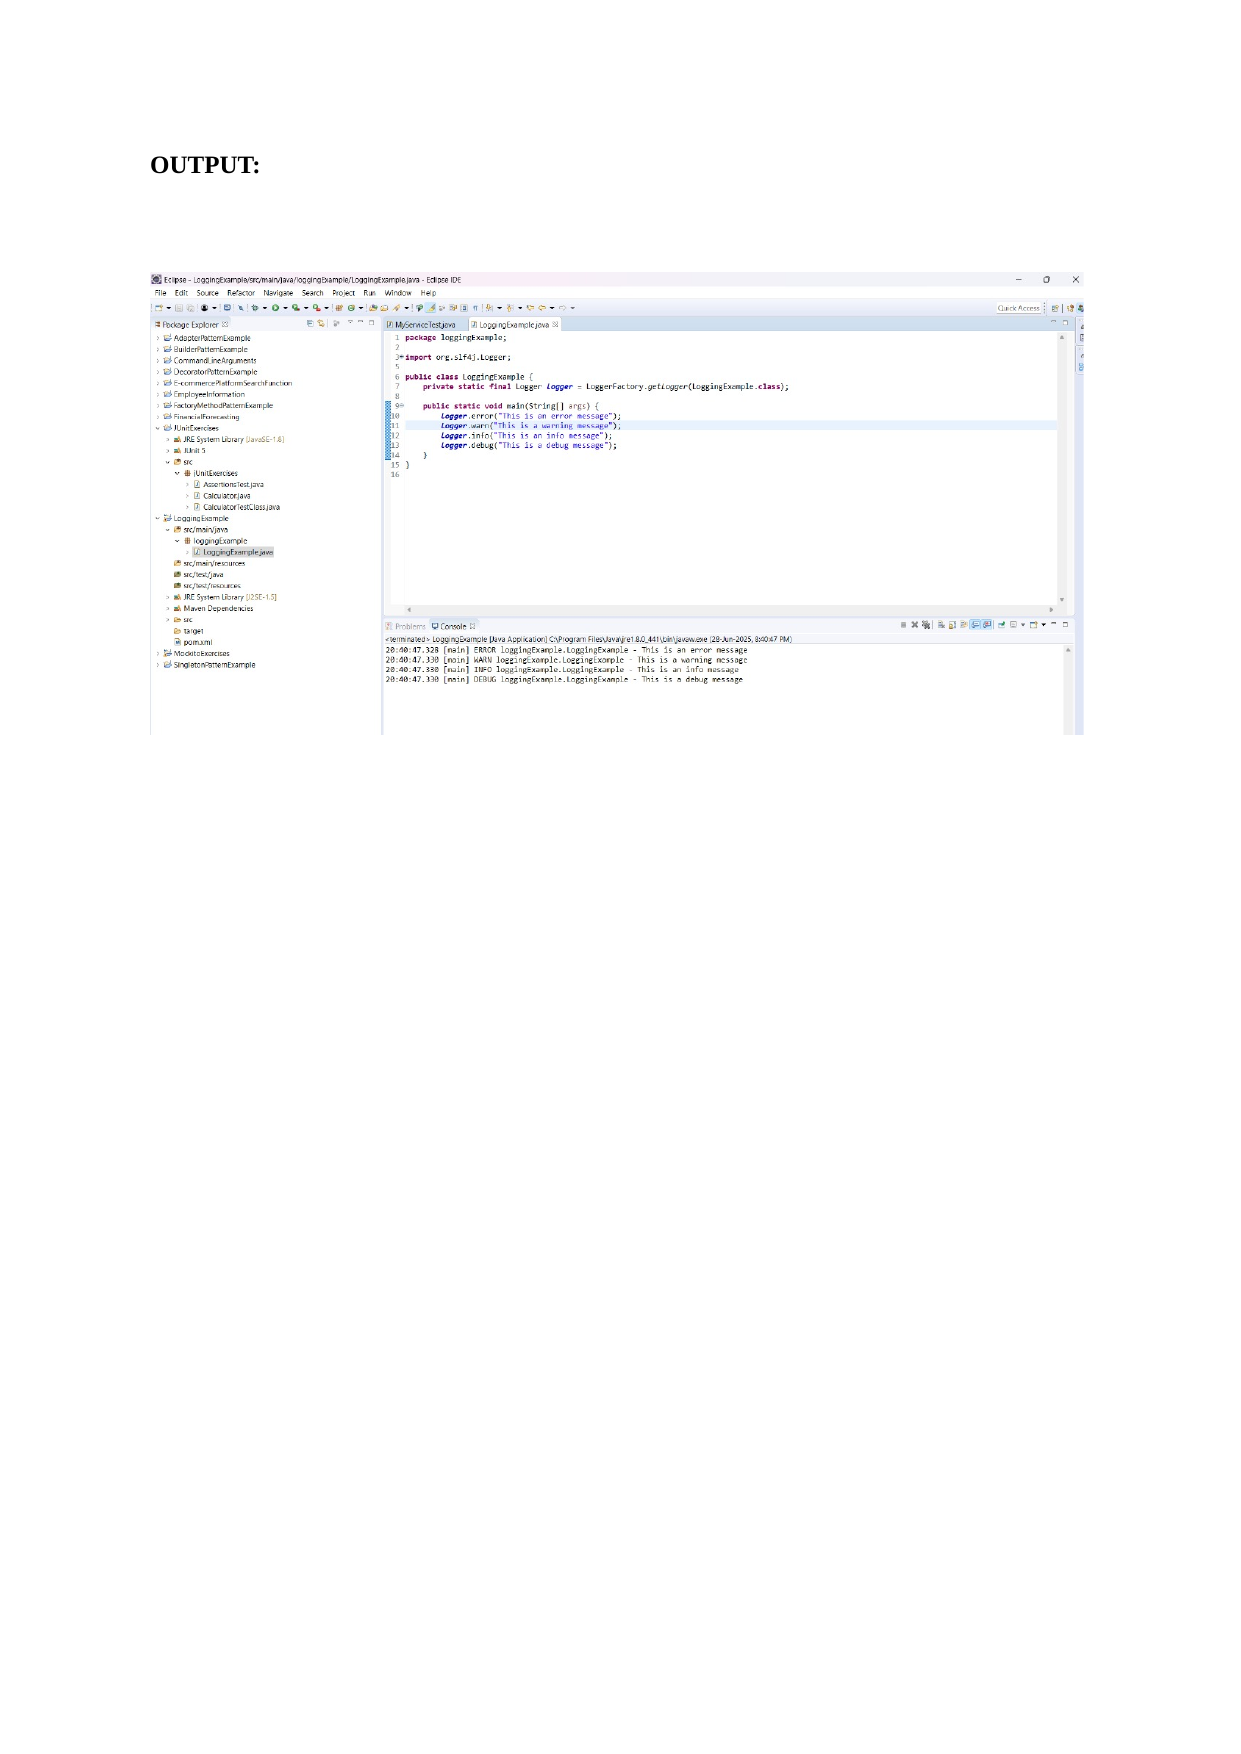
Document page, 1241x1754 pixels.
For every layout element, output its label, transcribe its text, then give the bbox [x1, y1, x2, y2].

picture [150, 272, 1084, 735]
text OUTPUT: [150, 150, 1090, 179]
